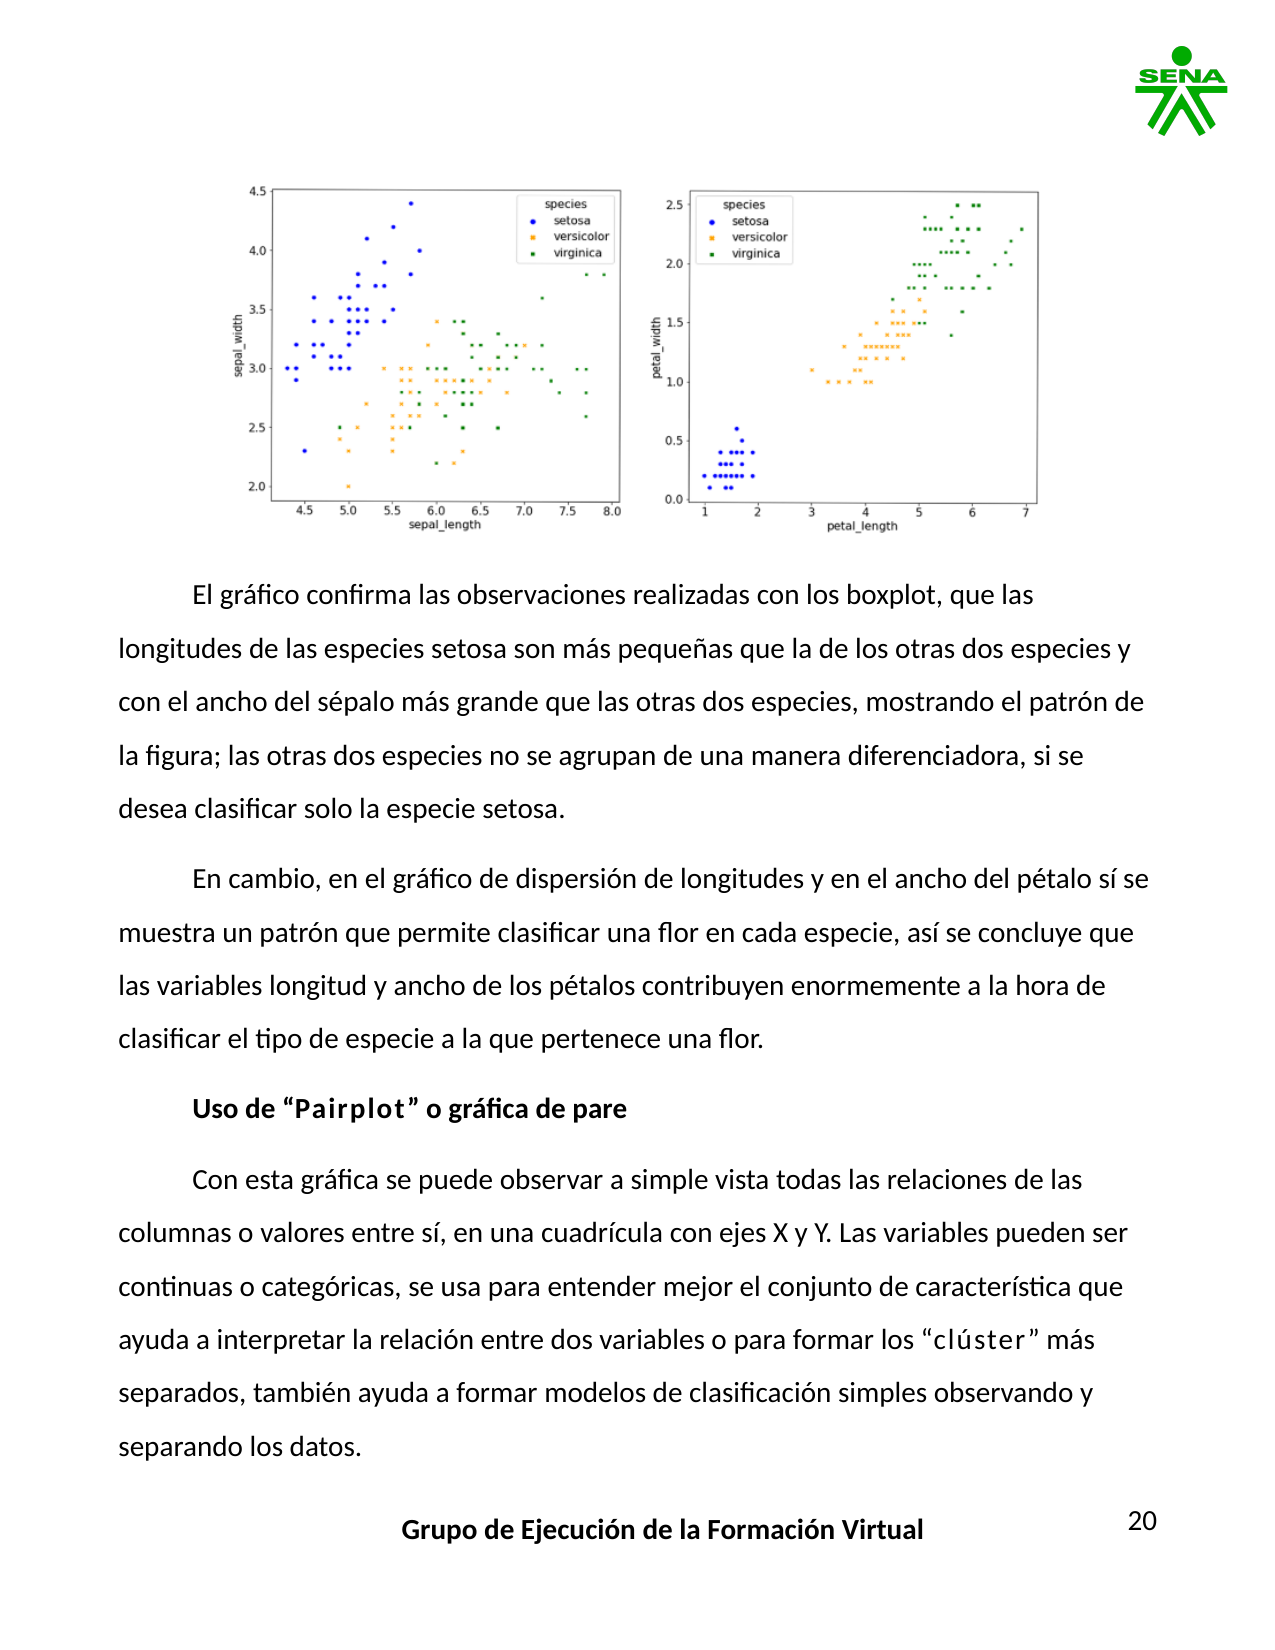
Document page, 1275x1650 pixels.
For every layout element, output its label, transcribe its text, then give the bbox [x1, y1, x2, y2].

text En cambio, en el gráfico de dispersión de longitudes y en el ancho del pétalo sí se muestra un patrón que permite clasificar una flor en cada especie, así se concluye que las variables longitud y ancho de los pétalos contribuyen enormemente a la hora de clasificar el tipo de especie a la que pertenece una flor. [118, 860, 1157, 1056]
text Uso de “Pairplot” o gráfica de pare [118, 1091, 1157, 1126]
picture [1135, 46, 1228, 136]
text El gráfico confirma las observaciones realizadas con los boxplot, que las longitudes de las especies setosa son más pequeñas que la de los otras dos especies y con el ancho del sépalo más grande que las otras dos especies, mostrando el patrón de la figura; las otras dos especies no se agrupan de una manera diferenciadora, si se desea clasificar solo la especie setosa. [118, 576, 1157, 826]
text Con esta gráfica se puede observar a simple vista todas las relaciones de las columnas o valores entre sí, en una cuadrícula con ejes X y Y. Las variables pueden ser continuas o categóricas, se usa para entender mejor el conjunto de característica que ayuda a interpretar la relación entre dos variables o para formar los “clúster” más separados, también ayuda a formar modelos de clasificación simples observando y separando los datos. [118, 1161, 1157, 1463]
picture [226, 177, 1049, 542]
